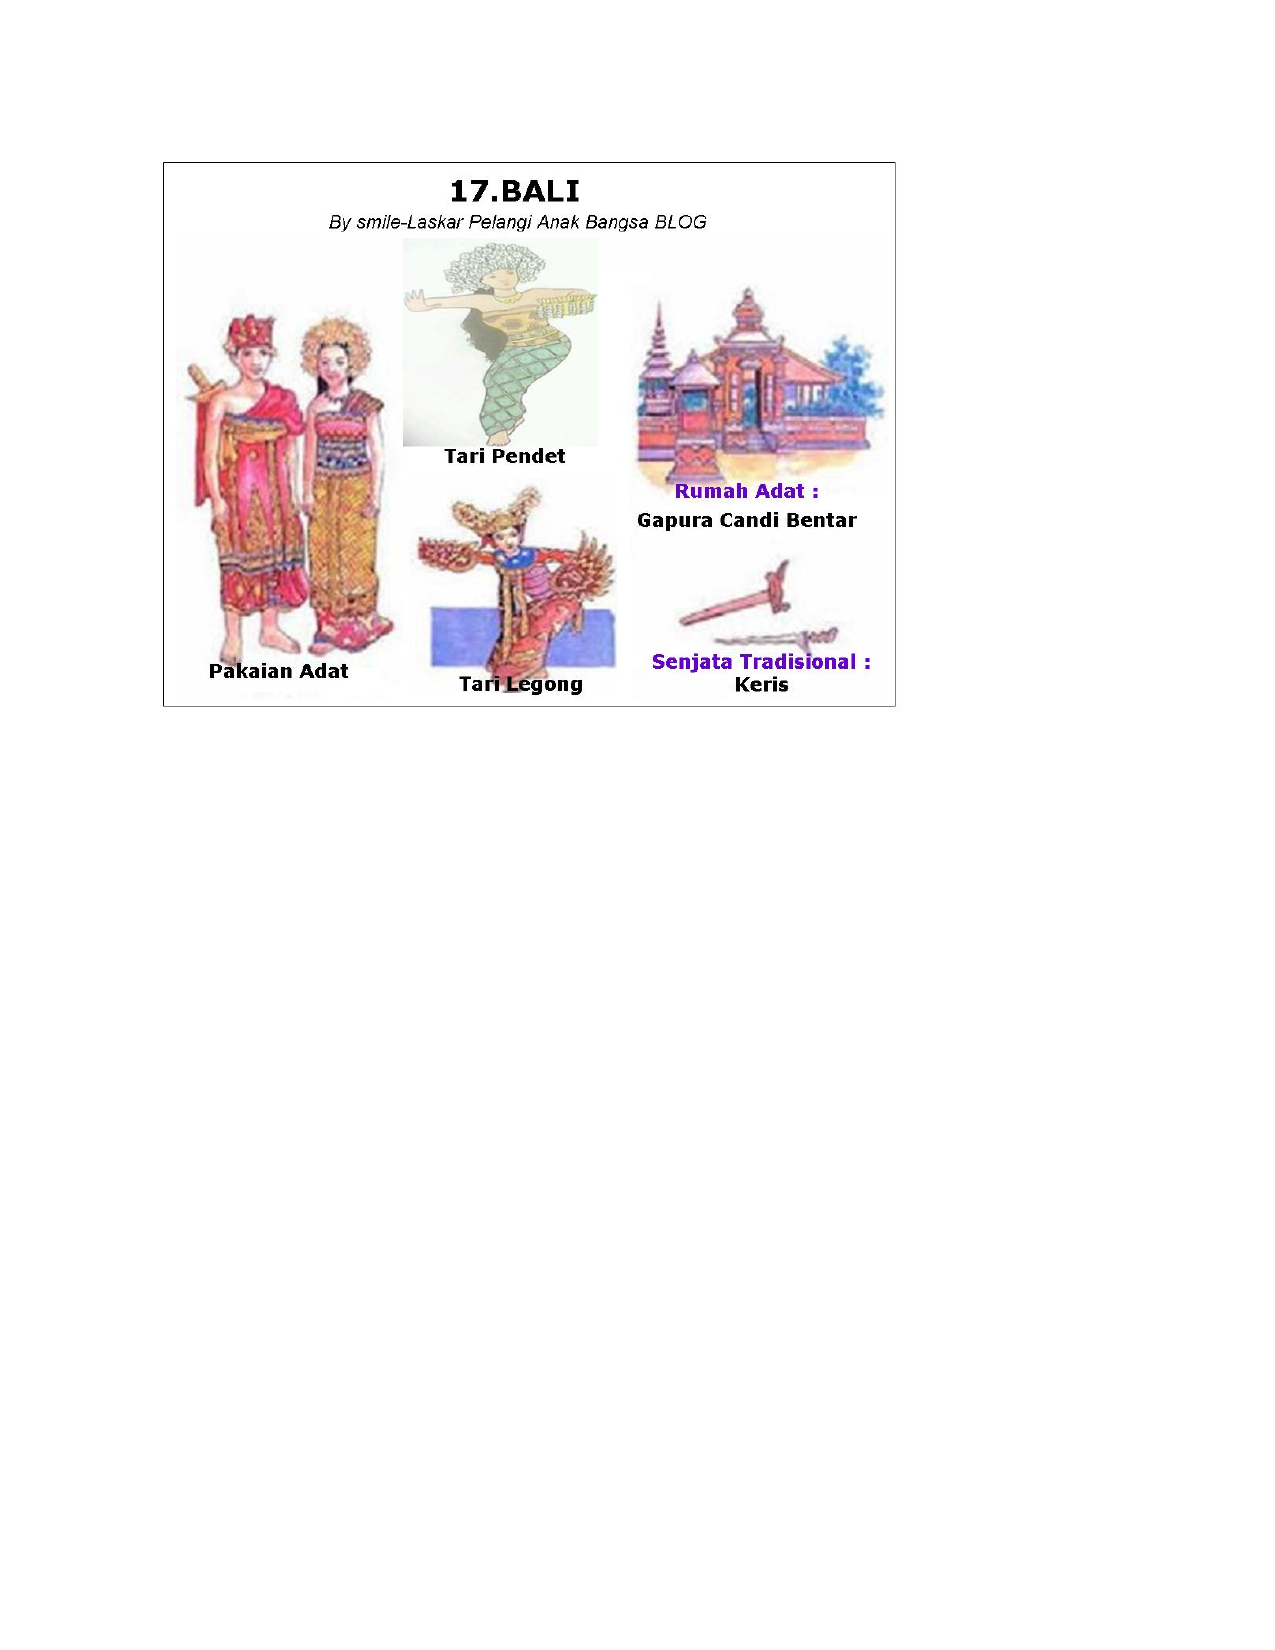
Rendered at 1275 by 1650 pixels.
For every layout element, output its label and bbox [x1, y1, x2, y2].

picture [150, 150, 907, 718]
